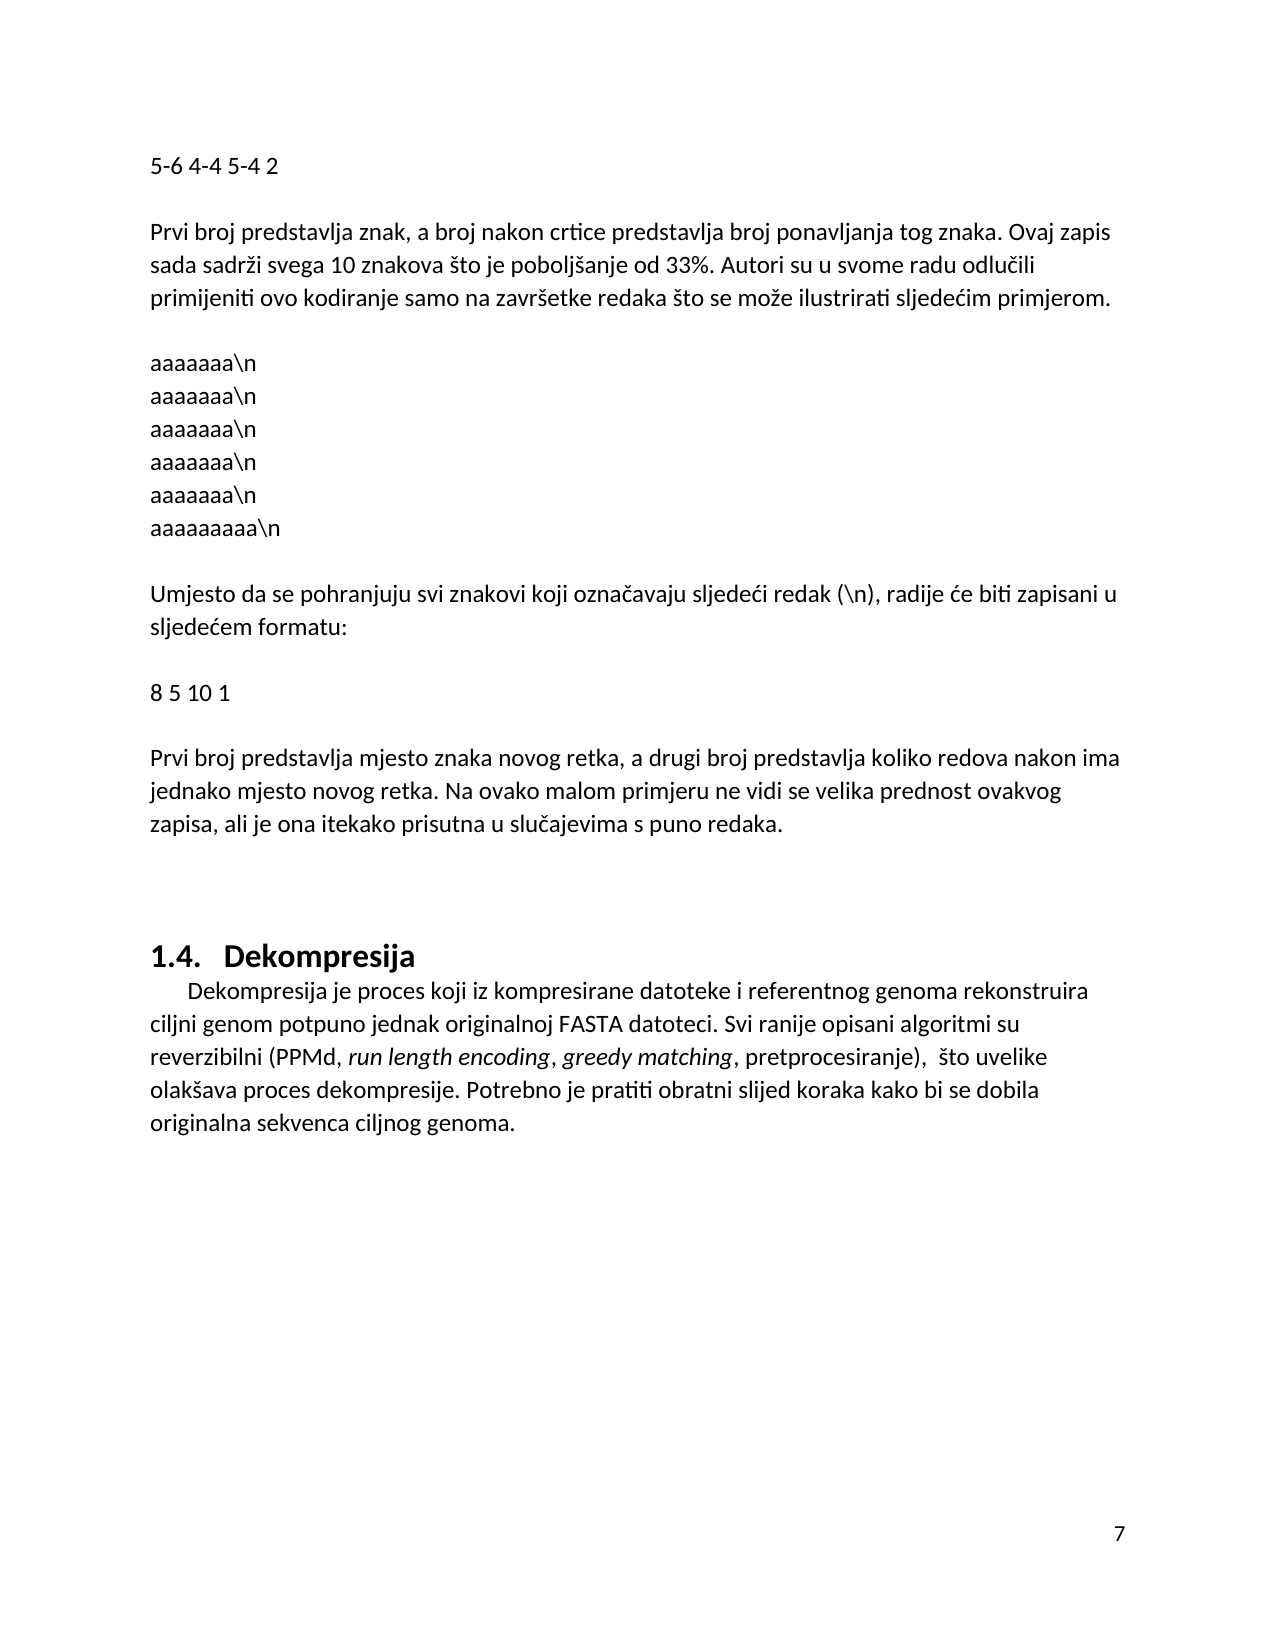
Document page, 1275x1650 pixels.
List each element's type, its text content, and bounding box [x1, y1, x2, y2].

subtitle Dekompresija [150, 934, 1125, 975]
text aaaaaaa\n [150, 380, 1125, 411]
text Prvi broj predstavlja mjesto znaka novog retka, a drugi broj predstavlja koliko redova nakon ima jednako mjesto novog retka. Na ovako malom primjeru ne vidi se velika prednost ovakvog zapisa, ali je ona itekako prisutna u slučajevima s puno redaka. [150, 742, 1125, 839]
text aaaaaaa\n [150, 413, 1125, 444]
text aaaaaaaaa\n [150, 512, 1125, 543]
text aaaaaaa\n [150, 446, 1125, 477]
text aaaaaaa\n [150, 479, 1125, 510]
text 8 5 10 1 [150, 677, 1125, 707]
text 5-6 4-4 5-4 2 [150, 150, 1125, 181]
text aaaaaaa\n [150, 347, 1125, 378]
text Umjesto da se pohranjuju svi znakovi koji označavaju sljedeći redak (\n), radije će biti zapisani u sljedećem formatu: [150, 578, 1125, 641]
text Prvi broj predstavlja znak, a broj nakon crtice predstavlja broj ponavljanja tog znaka. Ovaj zapis sada sadrži svega 10 znakova što je poboljšanje od 33%. Autori su u svome radu odlučili primijeniti ovo kodiranje samo na završetke redaka što se može ilustrirati sljedećim primjerom. [150, 216, 1125, 312]
text Dekompresija je proces koji iz kompresirane datoteke i referentnog genoma rekonstruira ciljni genom potpuno jednak originalnoj FASTA datoteci. Svi ranije opisani algoritmi su reverzibilni (PPMd, run length encoding, greedy matching, pretprocesiranje), što uvelike olakšava proces dekompresije. Potrebno je pratiti obratni slijed koraka kako bi se dobila originalna sekvenca ciljnog genoma. [150, 975, 1125, 1137]
